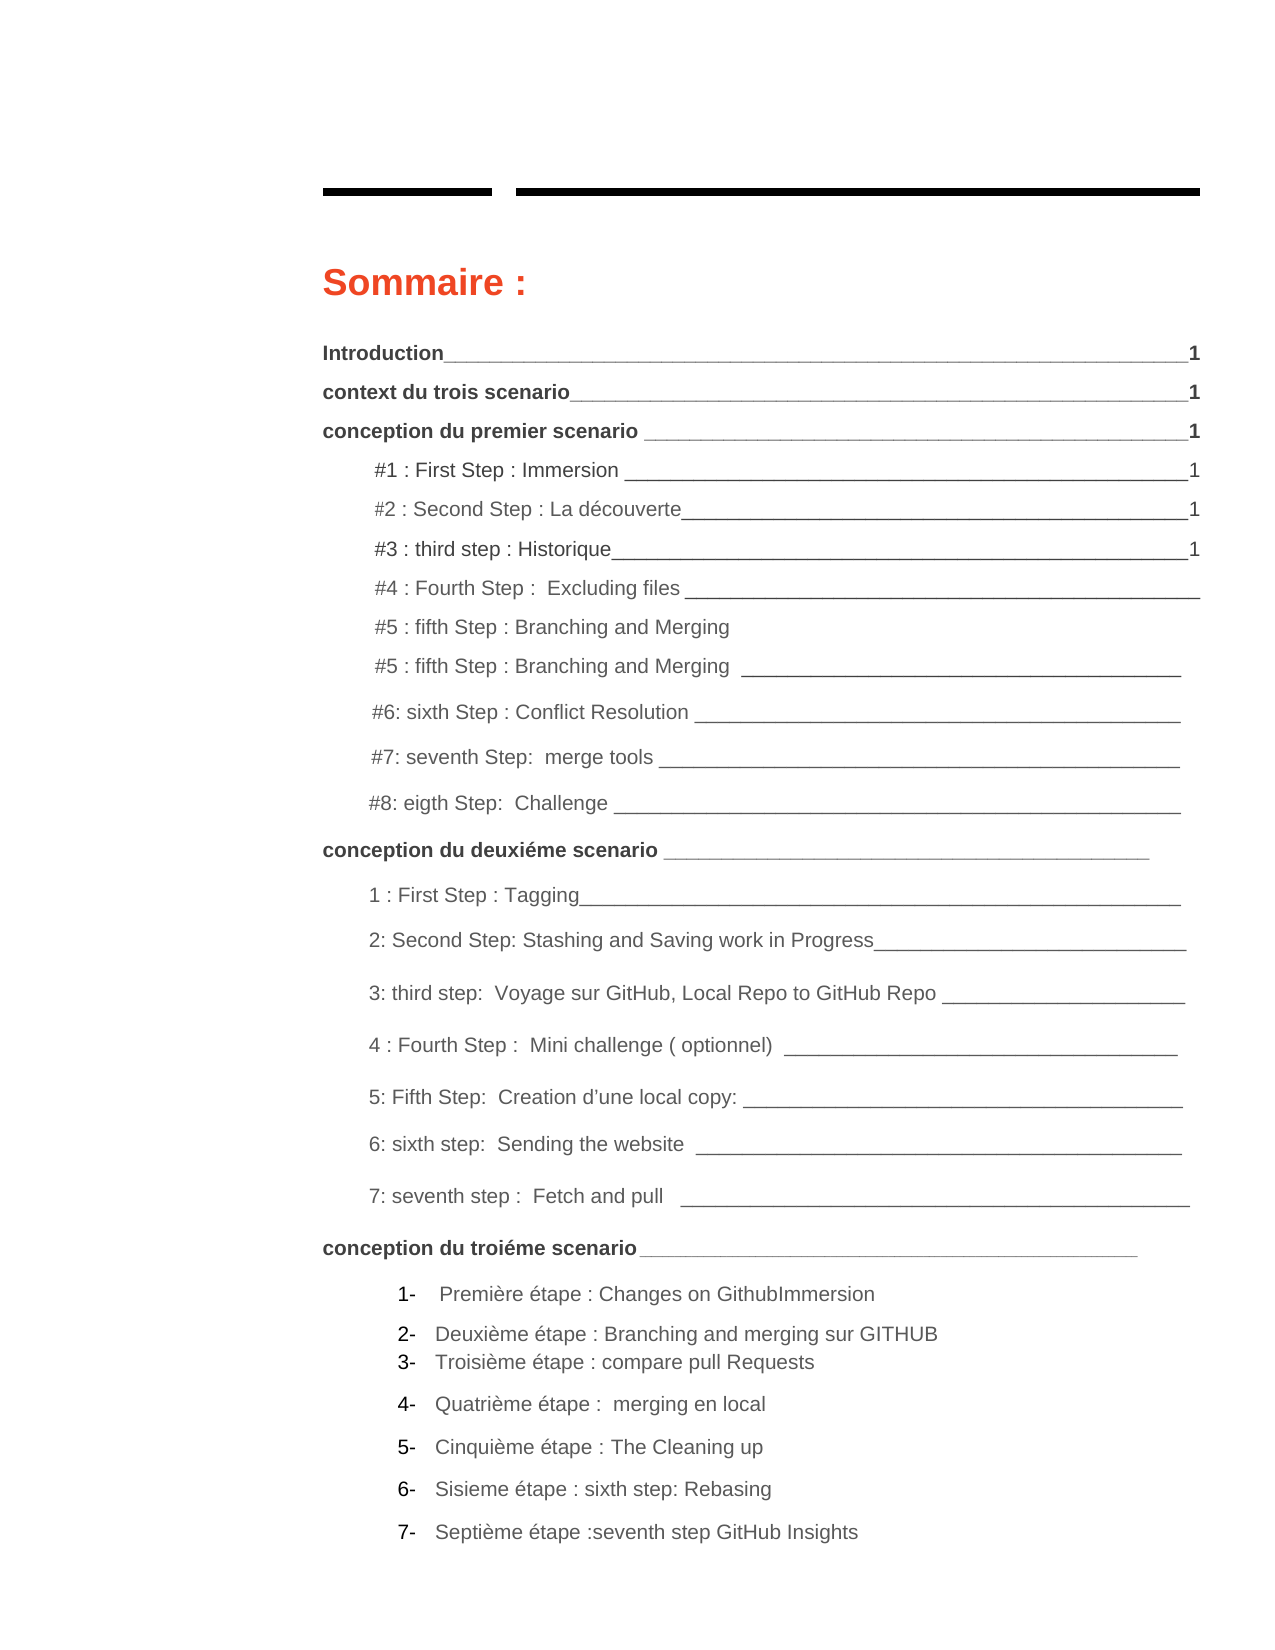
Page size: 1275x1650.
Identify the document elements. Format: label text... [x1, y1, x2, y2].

list Sisieme étape : sixth step: Rebasing [397, 1477, 1200, 1501]
list Deuxième étape : Branching and merging sur GITHUB [397, 1322, 1200, 1346]
list Première étape : Changes on GithubImmersion [397, 1281, 1200, 1305]
list Cinquième étape : The Cleaning up [397, 1434, 1200, 1458]
list Troisième étape : compare pull Requests [397, 1349, 1200, 1373]
list Septième étape :seventh step GitHub Insights [397, 1520, 1200, 1544]
list Quatrième étape : merging en local [397, 1392, 1200, 1416]
